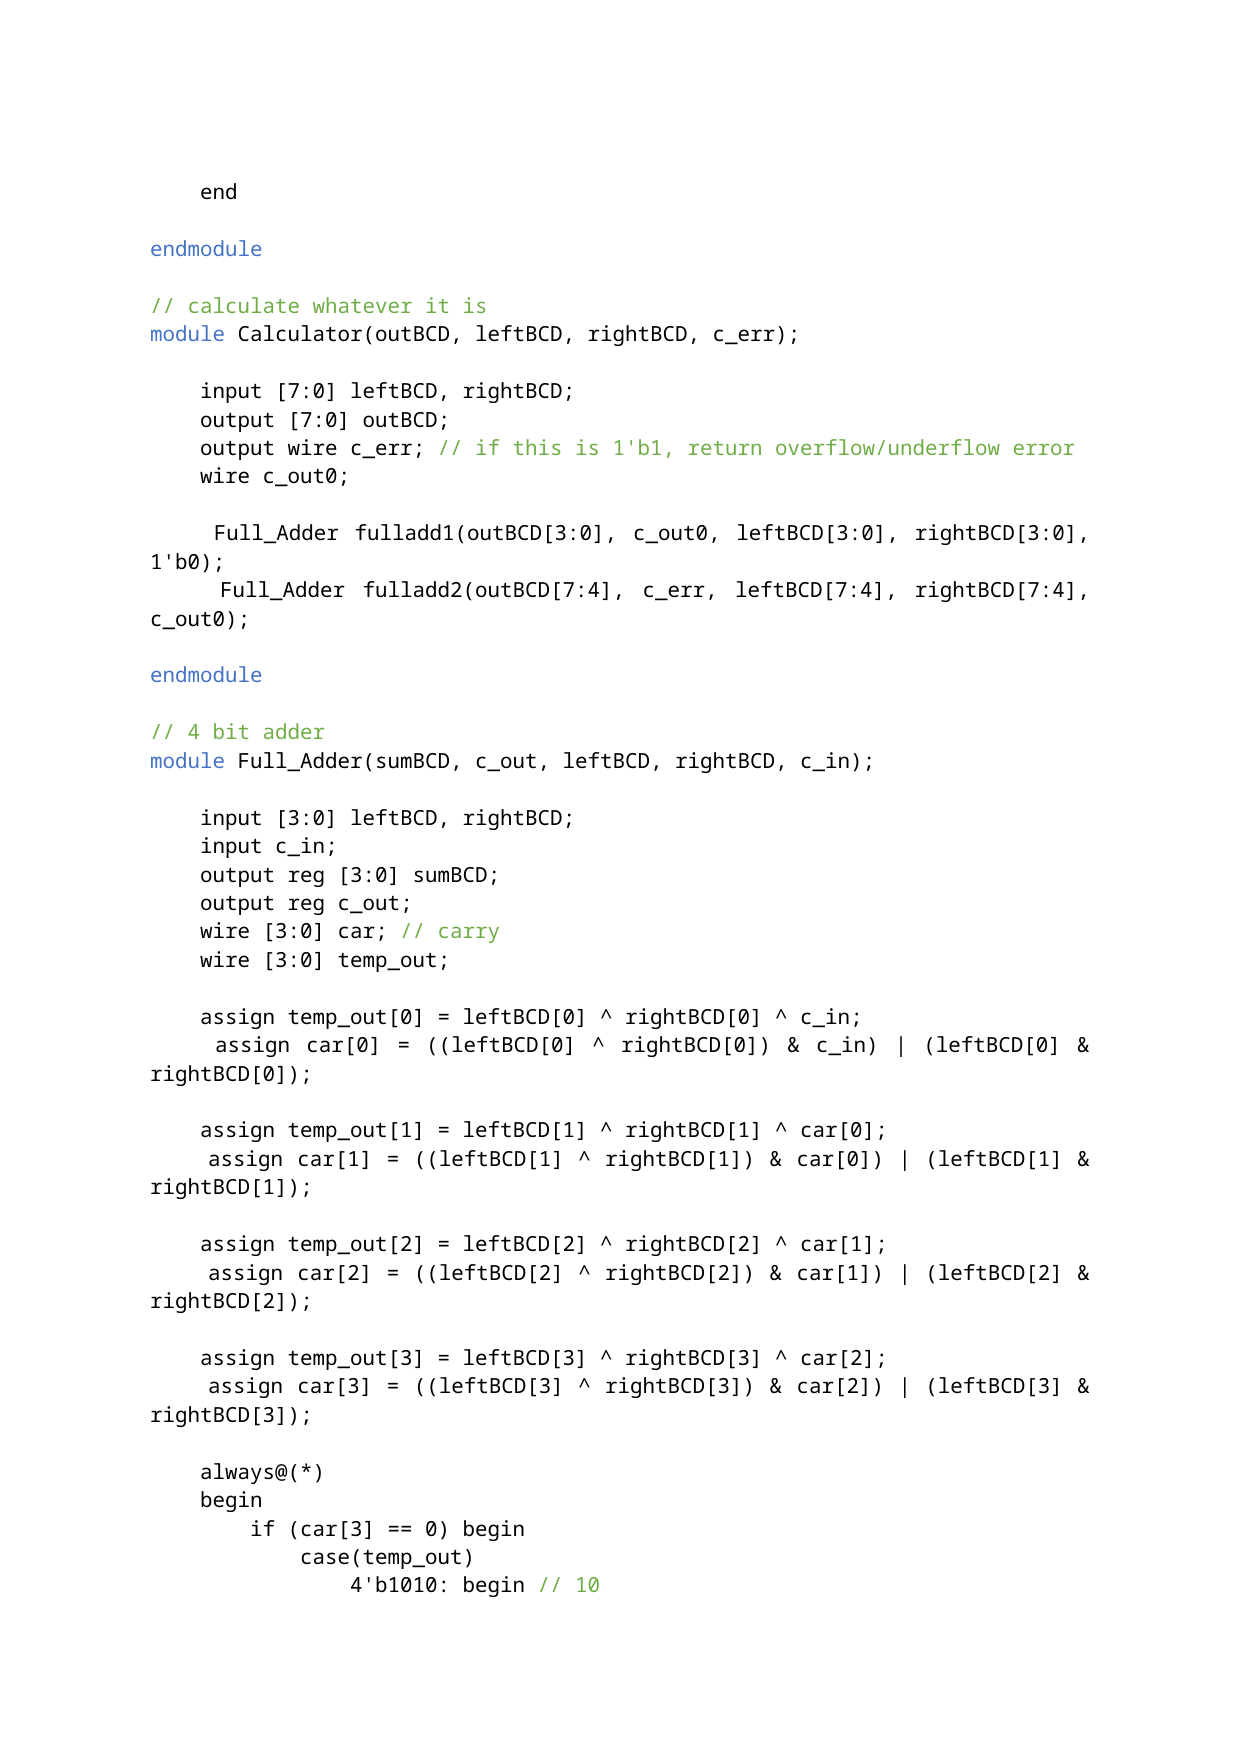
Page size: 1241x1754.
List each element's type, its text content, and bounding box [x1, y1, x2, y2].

text assign temp_out[2] = leftBCD[2] ^ rightBCD[2] ^ car[1]; [150, 1229, 1090, 1258]
text output wire c_err; // if this is 1'b1, return overflow/underflow error [150, 433, 1090, 462]
text if (car[3] == 0) begin [150, 1514, 1090, 1542]
text // 4 bit adder [150, 717, 1090, 746]
text endmodule [150, 661, 1090, 689]
text Full_Adder fulladd2(outBCD[7:4], c_err, leftBCD[7:4], rightBCD[7:4], c_out0); [150, 575, 1090, 632]
text case(temp_out) [150, 1542, 1090, 1571]
text assign car[3] = ((leftBCD[3] ^ rightBCD[3]) & car[2]) | (leftBCD[3] & rightBCD[3]); [150, 1372, 1090, 1428]
text begin [150, 1485, 1090, 1514]
text // calculate whatever it is [150, 291, 1090, 319]
text module Calculator(outBCD, leftBCD, rightBCD, c_err); [150, 319, 1090, 348]
text wire [3:0] temp_out; [150, 945, 1090, 973]
text assign car[0] = ((leftBCD[0] ^ rightBCD[0]) & c_in) | (leftBCD[0] & rightBCD[0]); [150, 1030, 1090, 1087]
text assign car[1] = ((leftBCD[1] ^ rightBCD[1]) & car[0]) | (leftBCD[1] & rightBCD[1]); [150, 1144, 1090, 1201]
text always@(*) [150, 1457, 1090, 1485]
text 4'b1010: begin // 10 [150, 1571, 1090, 1599]
text wire c_out0; [150, 462, 1090, 490]
text assign temp_out[1] = leftBCD[1] ^ rightBCD[1] ^ car[0]; [150, 1116, 1090, 1144]
text wire [3:0] car; // carry [150, 917, 1090, 945]
text assign temp_out[3] = leftBCD[3] ^ rightBCD[3] ^ car[2]; [150, 1343, 1090, 1372]
text module Full_Adder(sumBCD, c_out, leftBCD, rightBCD, c_in); [150, 746, 1090, 774]
text end [150, 177, 1090, 206]
text input c_in; [150, 831, 1090, 860]
text input [7:0] leftBCD, rightBCD; [150, 376, 1090, 405]
text assign temp_out[0] = leftBCD[0] ^ rightBCD[0] ^ c_in; [150, 1002, 1090, 1030]
text Full_Adder fulladd1(outBCD[3:0], c_out0, leftBCD[3:0], rightBCD[3:0], 1'b0); [150, 518, 1090, 575]
text endmodule [150, 234, 1090, 262]
text input [3:0] leftBCD, rightBCD; [150, 803, 1090, 831]
text output reg [3:0] sumBCD; [150, 860, 1090, 888]
text output [7:0] outBCD; [150, 405, 1090, 433]
text assign car[2] = ((leftBCD[2] ^ rightBCD[2]) & car[1]) | (leftBCD[2] & rightBCD[2]); [150, 1258, 1090, 1315]
text output reg c_out; [150, 888, 1090, 917]
